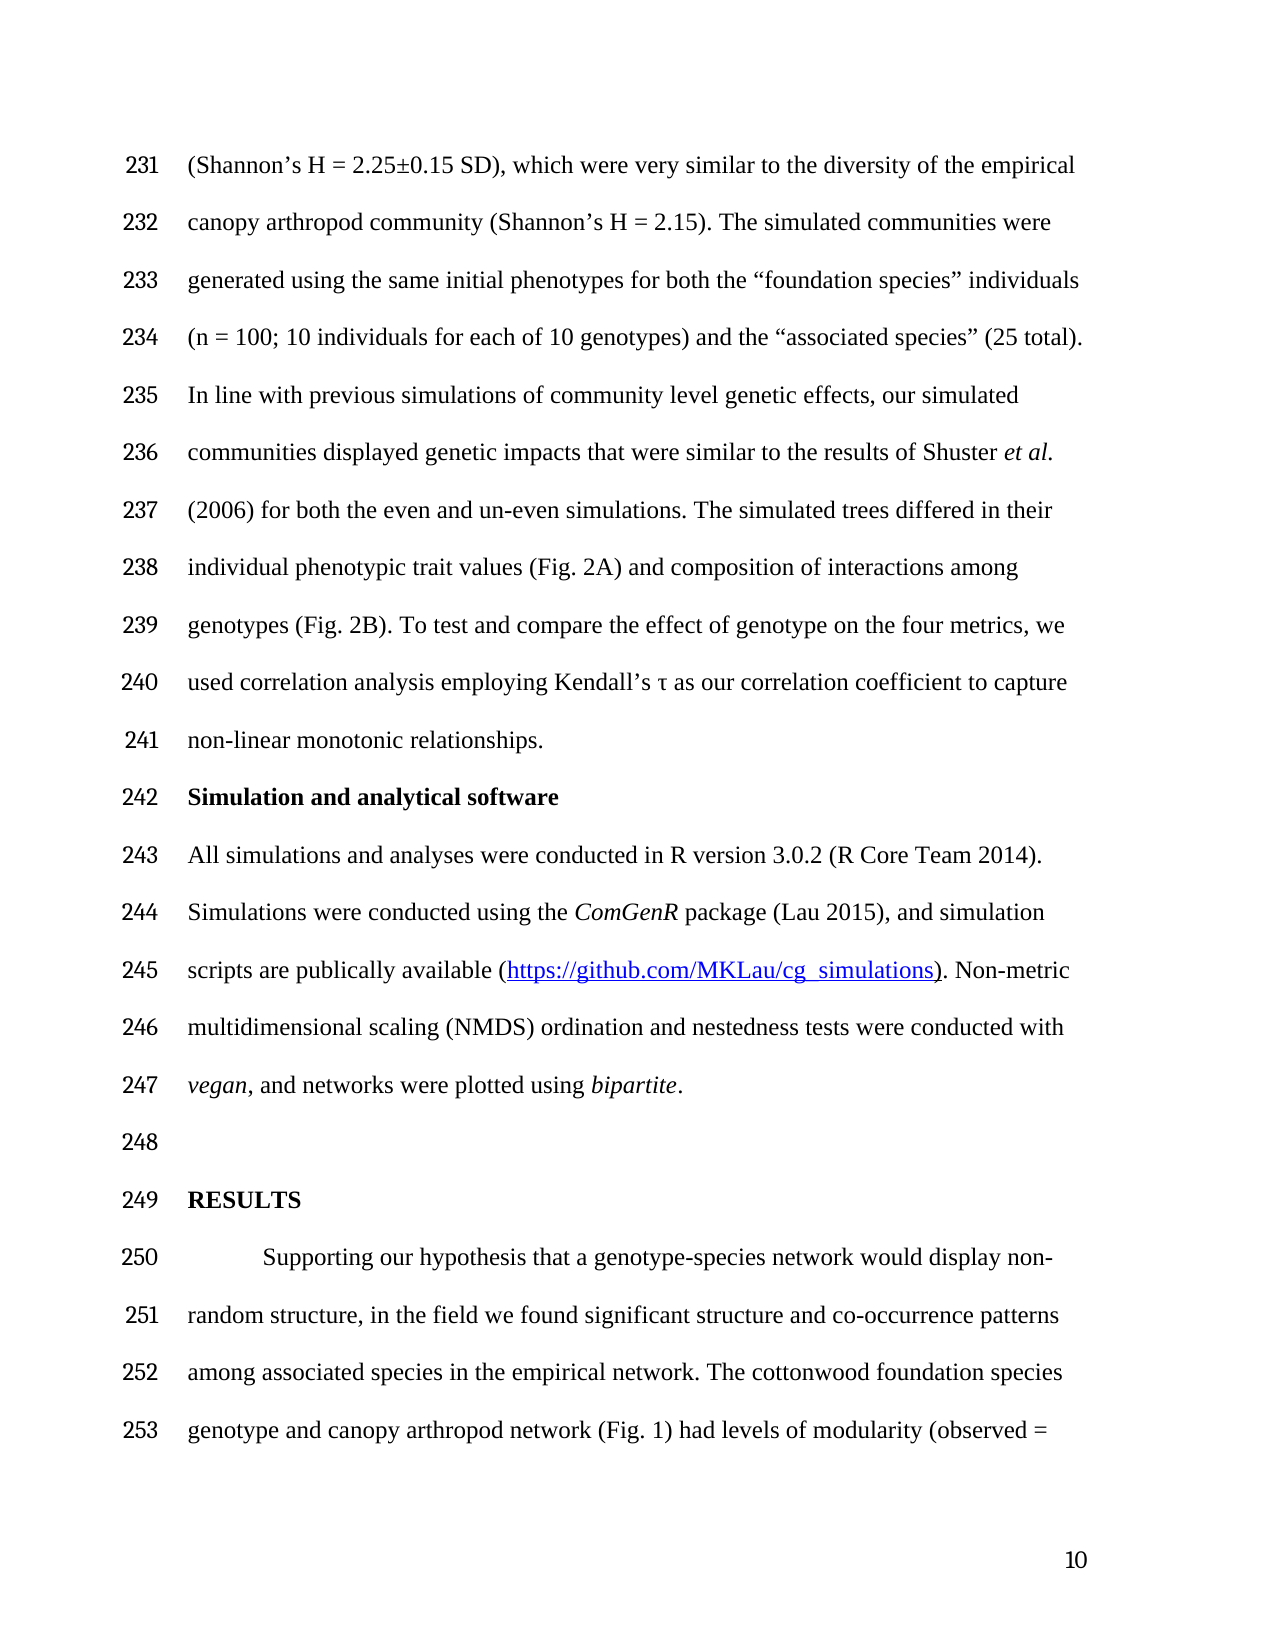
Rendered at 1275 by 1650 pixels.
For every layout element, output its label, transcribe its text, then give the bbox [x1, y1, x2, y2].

text Simulation and analytical software [187, 782, 1087, 811]
text RESULTS [187, 1185, 1087, 1214]
text All simulations and analyses were conducted in R version 3.0.2 (R Core Team 2014). Simulations were conducted using the ComGenR package (Lau 2015), and simulation scripts are publically available (https://github.com/MKLau/cg_simulations). Non-metric multidimensional scaling (NMDS) ordination and nestedness tests were conducted with vegan, and networks were plotted using bipartite. [187, 840, 1087, 1099]
